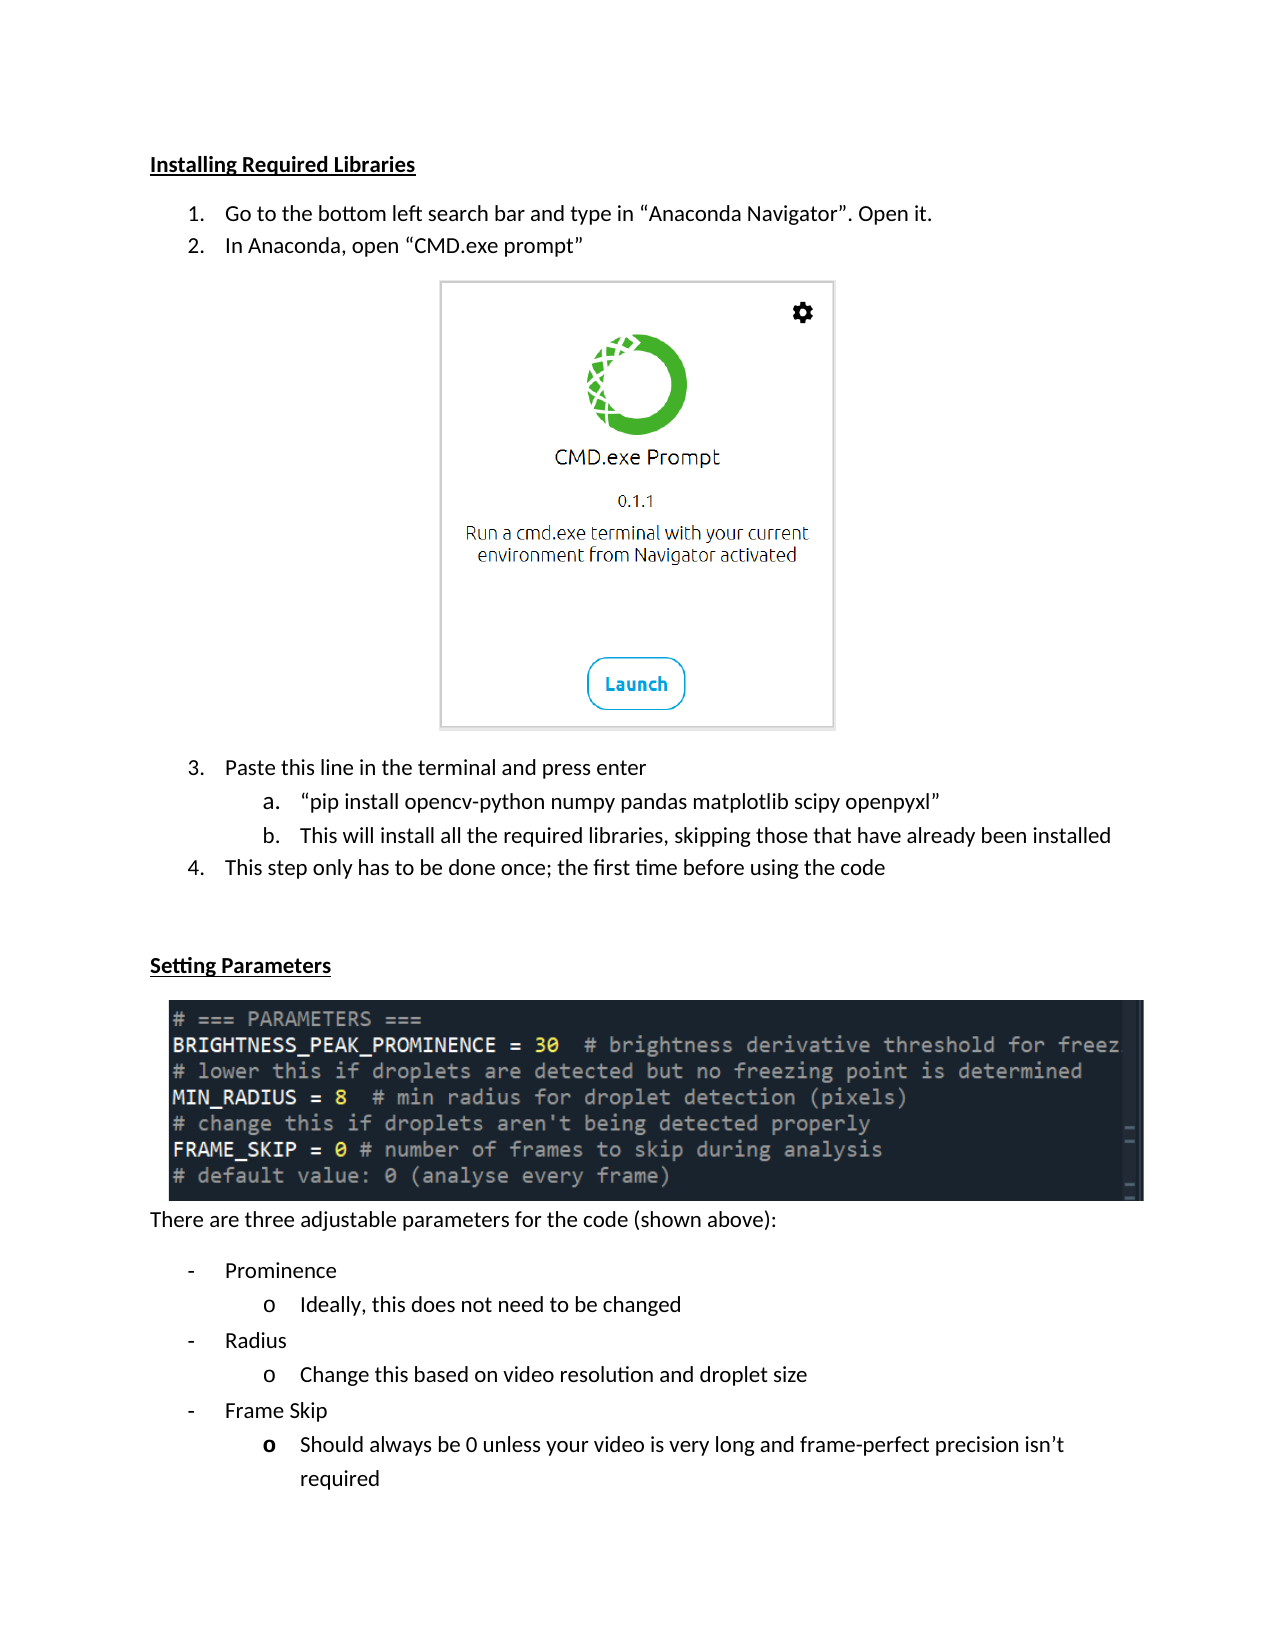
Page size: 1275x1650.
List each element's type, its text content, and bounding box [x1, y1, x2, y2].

list Go to the bottom left search bar and type in “Anaconda Navigator”. Open it. [187, 199, 1125, 227]
list In Anaconda, open “CMD.exe prompt” [187, 232, 1125, 260]
list Change this based on video resolution and droplet size [262, 1361, 1125, 1390]
list This step only has to be done once; the first time before using the code [187, 853, 1125, 881]
list Ideally, this does not need to be changed [262, 1291, 1125, 1320]
list “pip install opencv-python numpy pandas matplotlib scipy openpyxl” [262, 785, 1125, 816]
list Paste this line in the terminal and press enter [187, 753, 1125, 781]
text Installing Required Libraries [150, 150, 1125, 178]
list Prominence [187, 1254, 1125, 1286]
text There are three adjustable parameters for the code (shown above): [150, 1001, 1125, 1233]
text Setting Parameters [150, 952, 1125, 979]
list Should always be 0 unless your video is very long and frame-perfect precision isn’t required [262, 1431, 1125, 1492]
list Frame Skip [187, 1394, 1125, 1426]
list This will install all the required libraries, skipping those that have already been installed [262, 821, 1125, 849]
list Radius [187, 1324, 1125, 1356]
